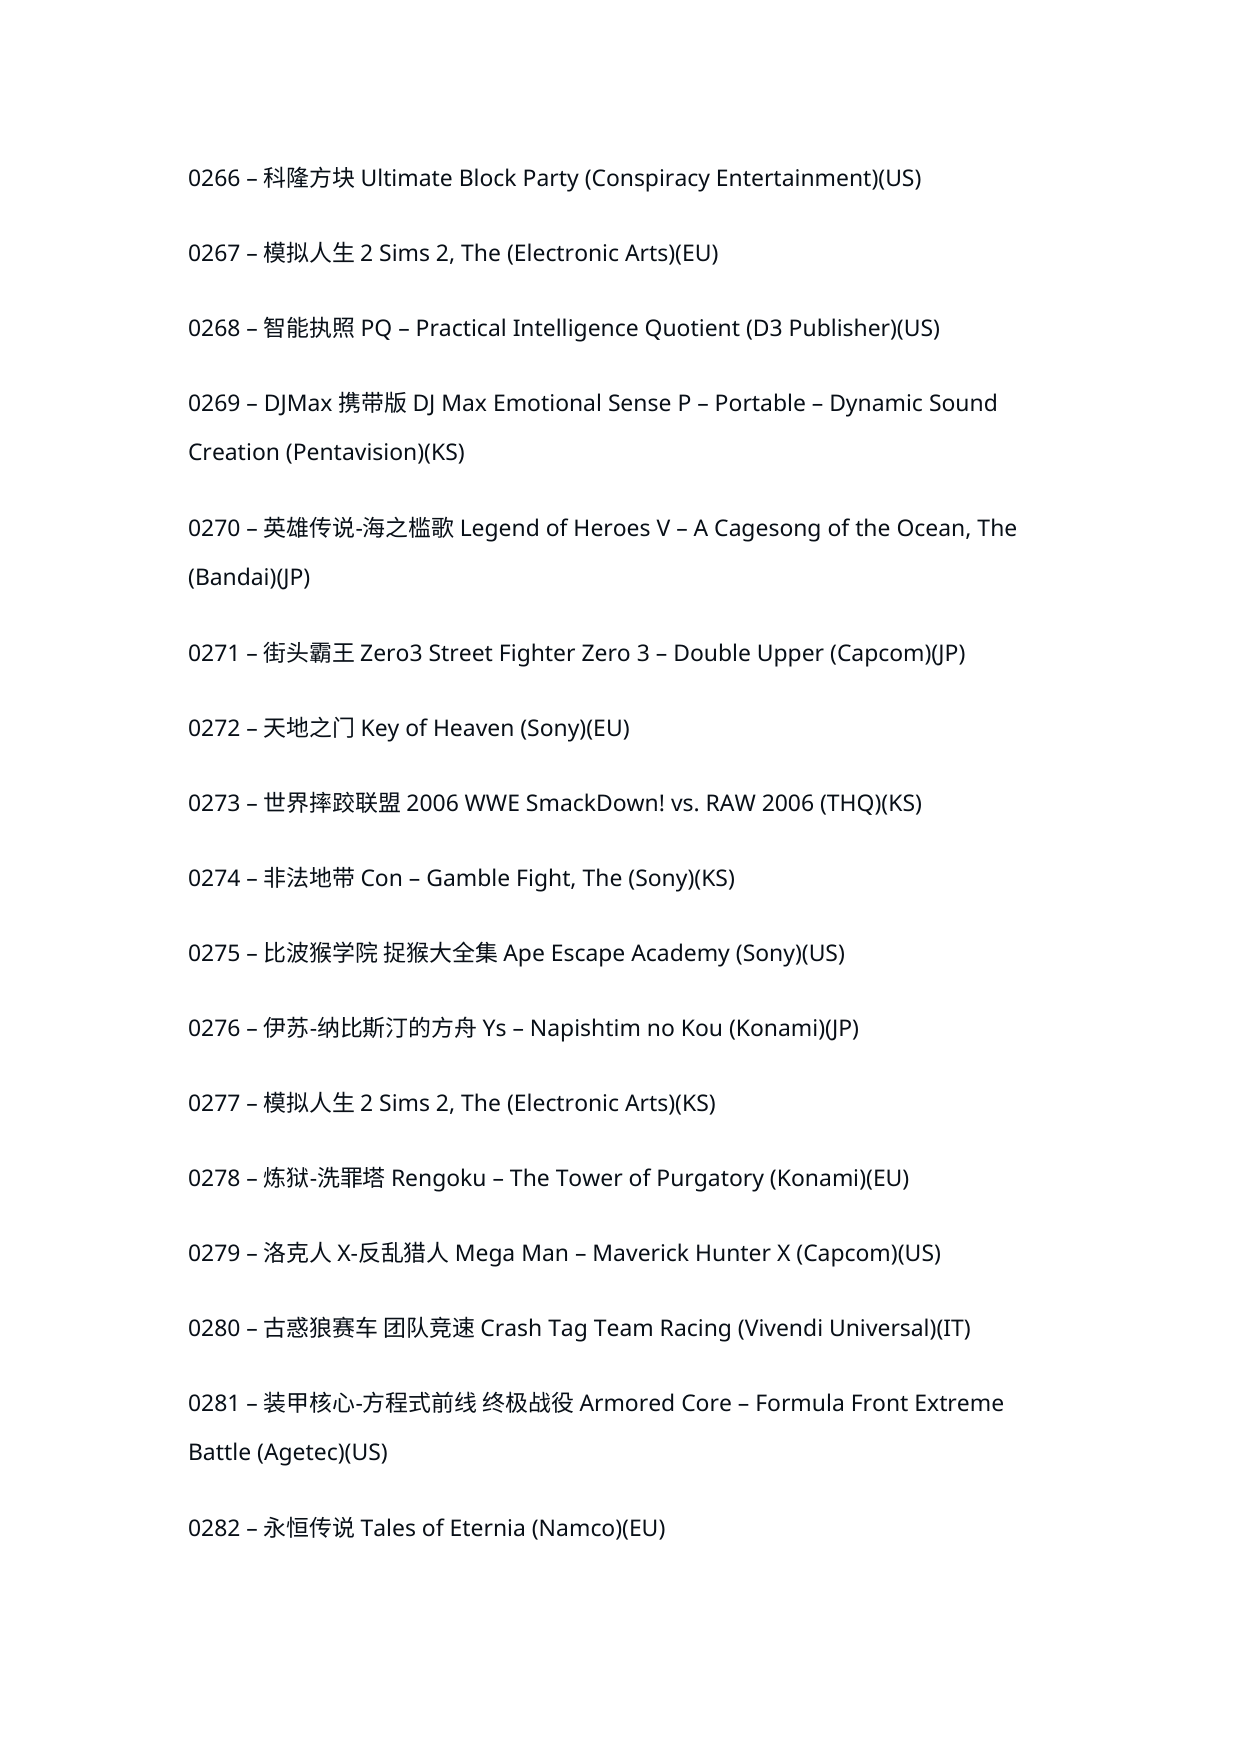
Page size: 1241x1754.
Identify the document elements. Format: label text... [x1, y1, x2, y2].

text 0282 – 永恒传说 Tales of Eternia (Namco)(EU) [188, 1502, 1052, 1552]
text 0275 – 比波猴学院 捉猴大全集 Ape Escape Academy (Sony)(US) [188, 927, 1052, 977]
text 0274 – 非法地带 Con – Gamble Fight, The (Sony)(KS) [188, 852, 1052, 902]
text 0279 – 洛克人X-反乱猎人 Mega Man – Maverick Hunter X (Capcom)(US) [188, 1227, 1052, 1277]
text 0271 – 街头霸王Zero3 Street Fighter Zero 3 – Double Upper (Capcom)(JP) [188, 627, 1052, 677]
text 0269 – DJMax 携带版 DJ Max Emotional Sense P – Portable – Dynamic Sound Creation (Pentavision)(KS) [188, 377, 1052, 477]
text 0268 – 智能执照 PQ – Practical Intelligence Quotient (D3 Publisher)(US) [188, 302, 1052, 352]
text 0281 – 装甲核心-方程式前线 终极战役 Armored Core – Formula Front Extreme Battle (Agetec)(US) [188, 1377, 1052, 1477]
text 0273 – 世界摔跤联盟 2006 WWE SmackDown! vs. RAW 2006 (THQ)(KS) [188, 777, 1052, 827]
text 0277 – 模拟人生2 Sims 2, The (Electronic Arts)(KS) [188, 1077, 1052, 1127]
text 0280 – 古惑狼赛车 团队竞速 Crash Tag Team Racing (Vivendi Universal)(IT) [188, 1302, 1052, 1352]
text 0272 – 天地之门 Key of Heaven (Sony)(EU) [188, 702, 1052, 752]
text 0278 – 炼狱-洗罪塔 Rengoku – The Tower of Purgatory (Konami)(EU) [188, 1152, 1052, 1202]
text 0267 – 模拟人生2 Sims 2, The (Electronic Arts)(EU) [188, 227, 1052, 277]
text 0266 – 科隆方块 Ultimate Block Party (Conspiracy Entertainment)(US) [188, 152, 1052, 202]
text 0270 – 英雄传说-海之槛歌 Legend of Heroes V – A Cagesong of the Ocean, The (Bandai)(JP) [188, 502, 1052, 602]
text 0276 – 伊苏-纳比斯汀的方舟 Ys – Napishtim no Kou (Konami)(JP) [188, 1002, 1052, 1052]
